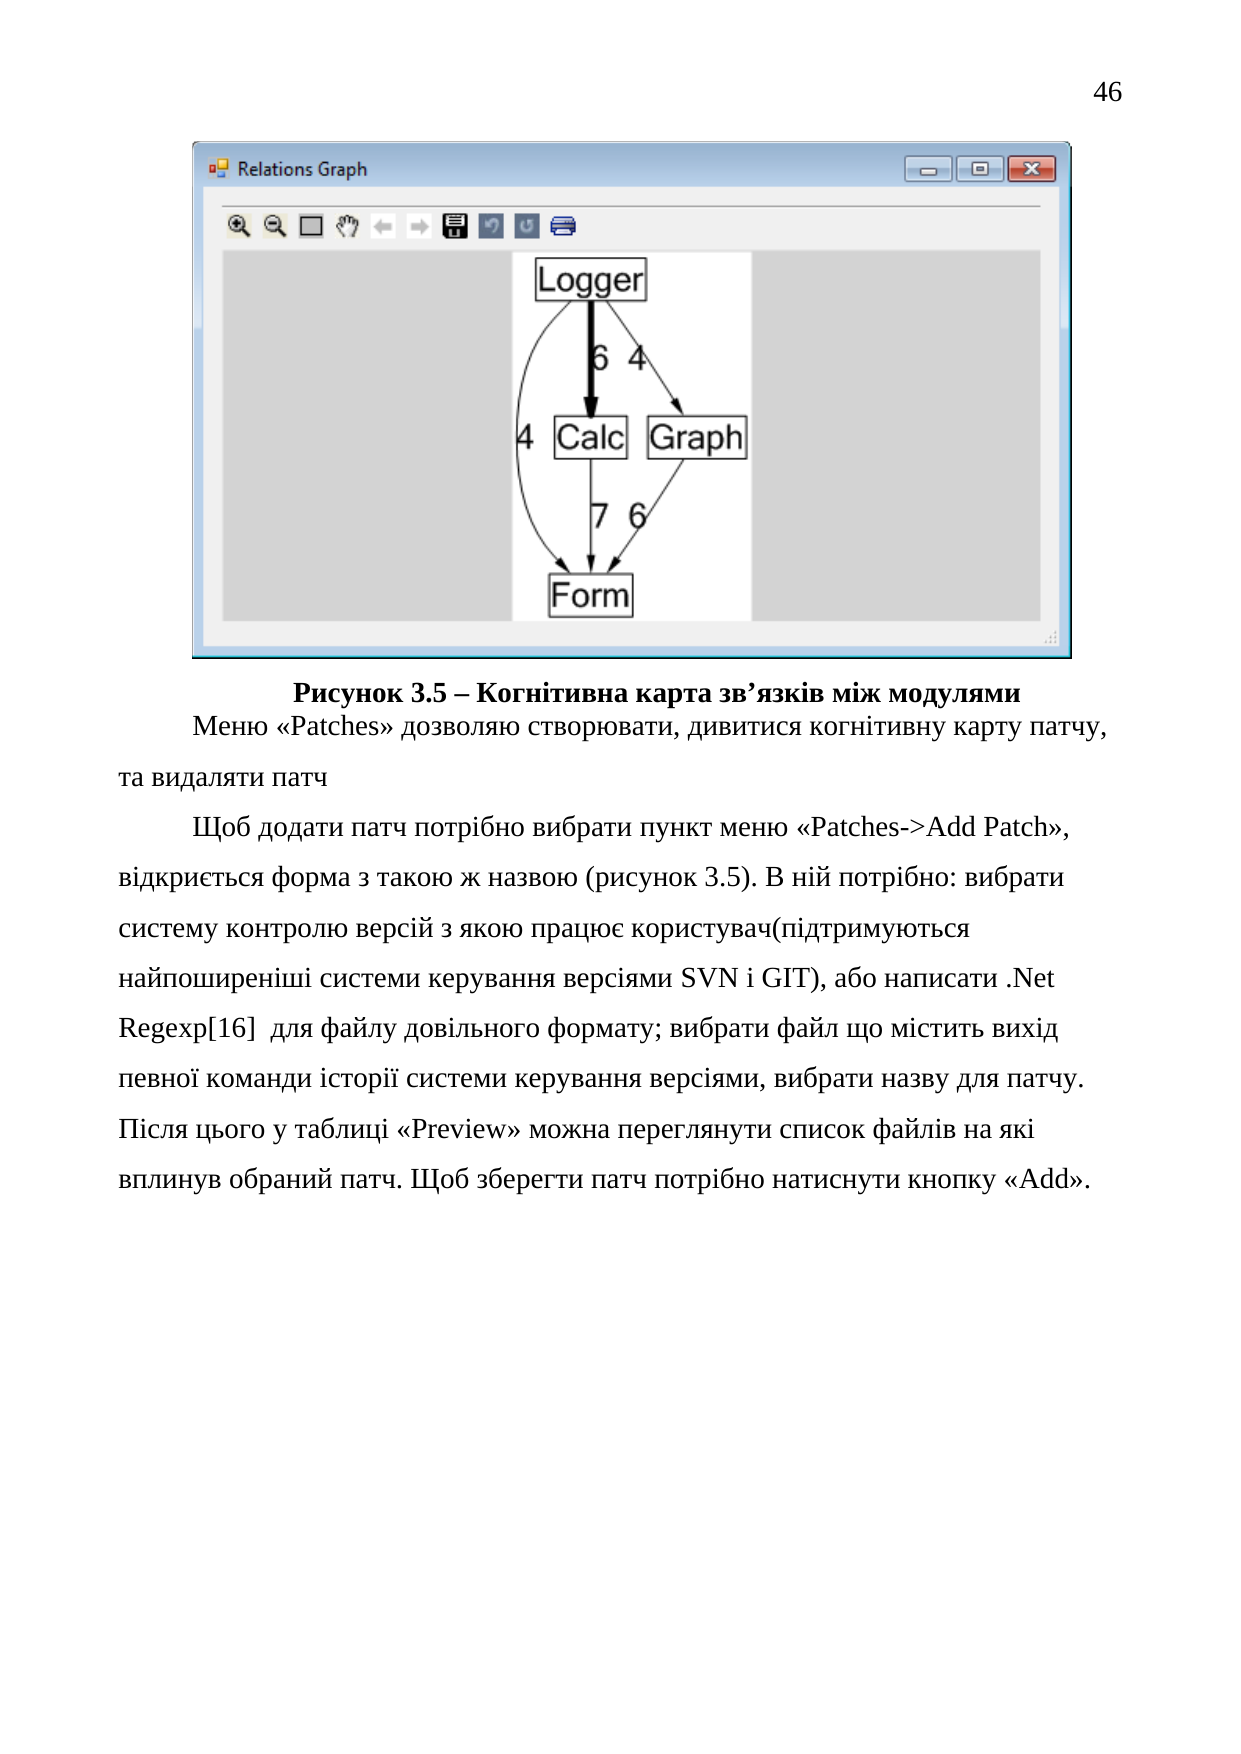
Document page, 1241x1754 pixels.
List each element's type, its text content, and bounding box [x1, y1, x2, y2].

picture [192, 141, 1072, 659]
text Меню «Patches» дозволяю створювати, дивитися когнітивну карту патчу, та видаляти патч [118, 708, 1122, 792]
text Щоб додати патч потрібно вибрати пункт меню «Patches->Add Patch», відкриється форма з такою ж назвою (рисунок 3.5). В ній потрібно: вибрати систему контролю версій з якою працює користувач(підтримуються найпоширеніші системи керування версіями SVN і GIT), або написати .Net Regexp[16] для файлу довільного формату; вибрати файл що містить вихід певної команди історії системи керування версіями, вибрати назву для патчу. Після цього у таблиці «Preview» можна переглянути список файлів на які вплинув обраний патч. Щоб зберегти патч потрібно натиснути кнопку «Add». [118, 809, 1122, 1195]
